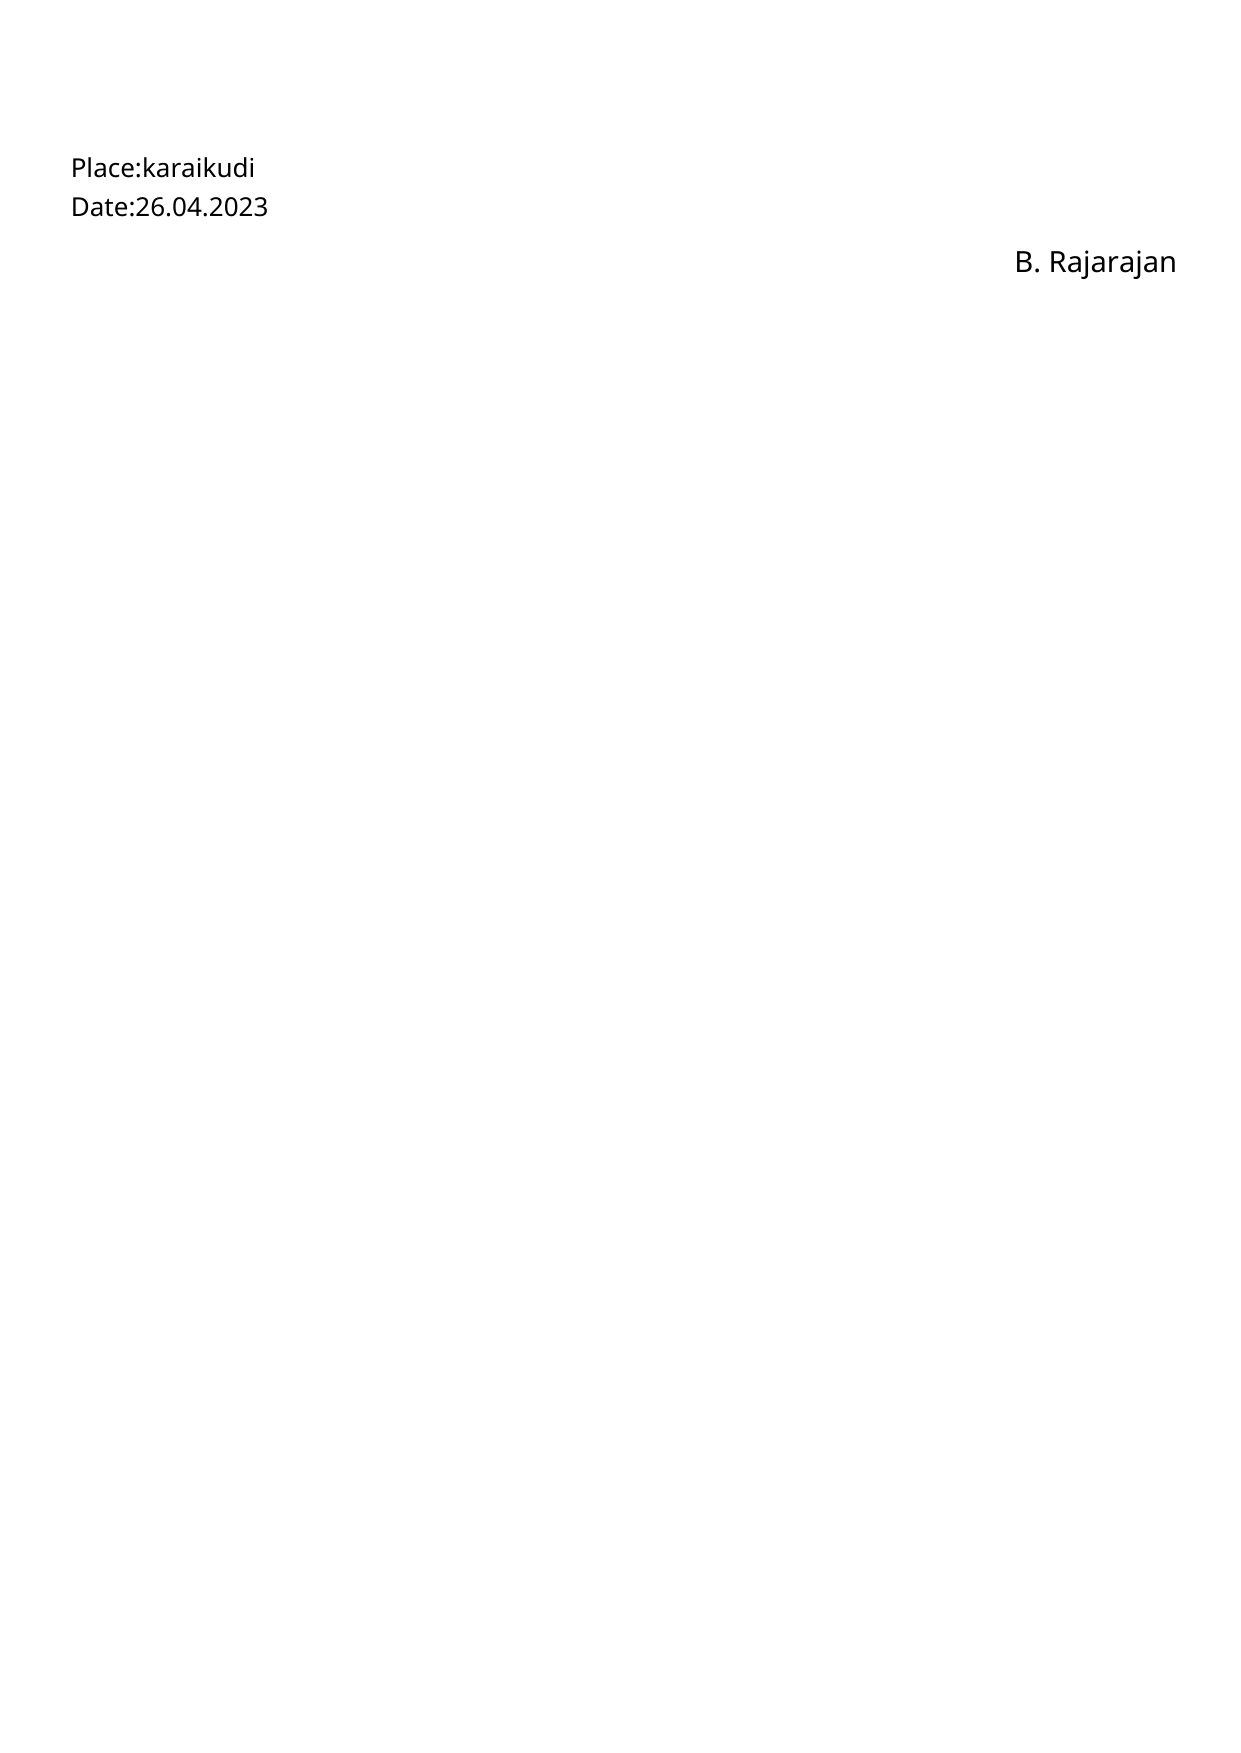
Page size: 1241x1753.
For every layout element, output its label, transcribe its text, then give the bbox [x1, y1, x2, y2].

text Date:26.04.2023 [71, 188, 1177, 224]
text Place:karaikudi [71, 150, 1177, 186]
text B. Rajarajan [69, 242, 1177, 281]
